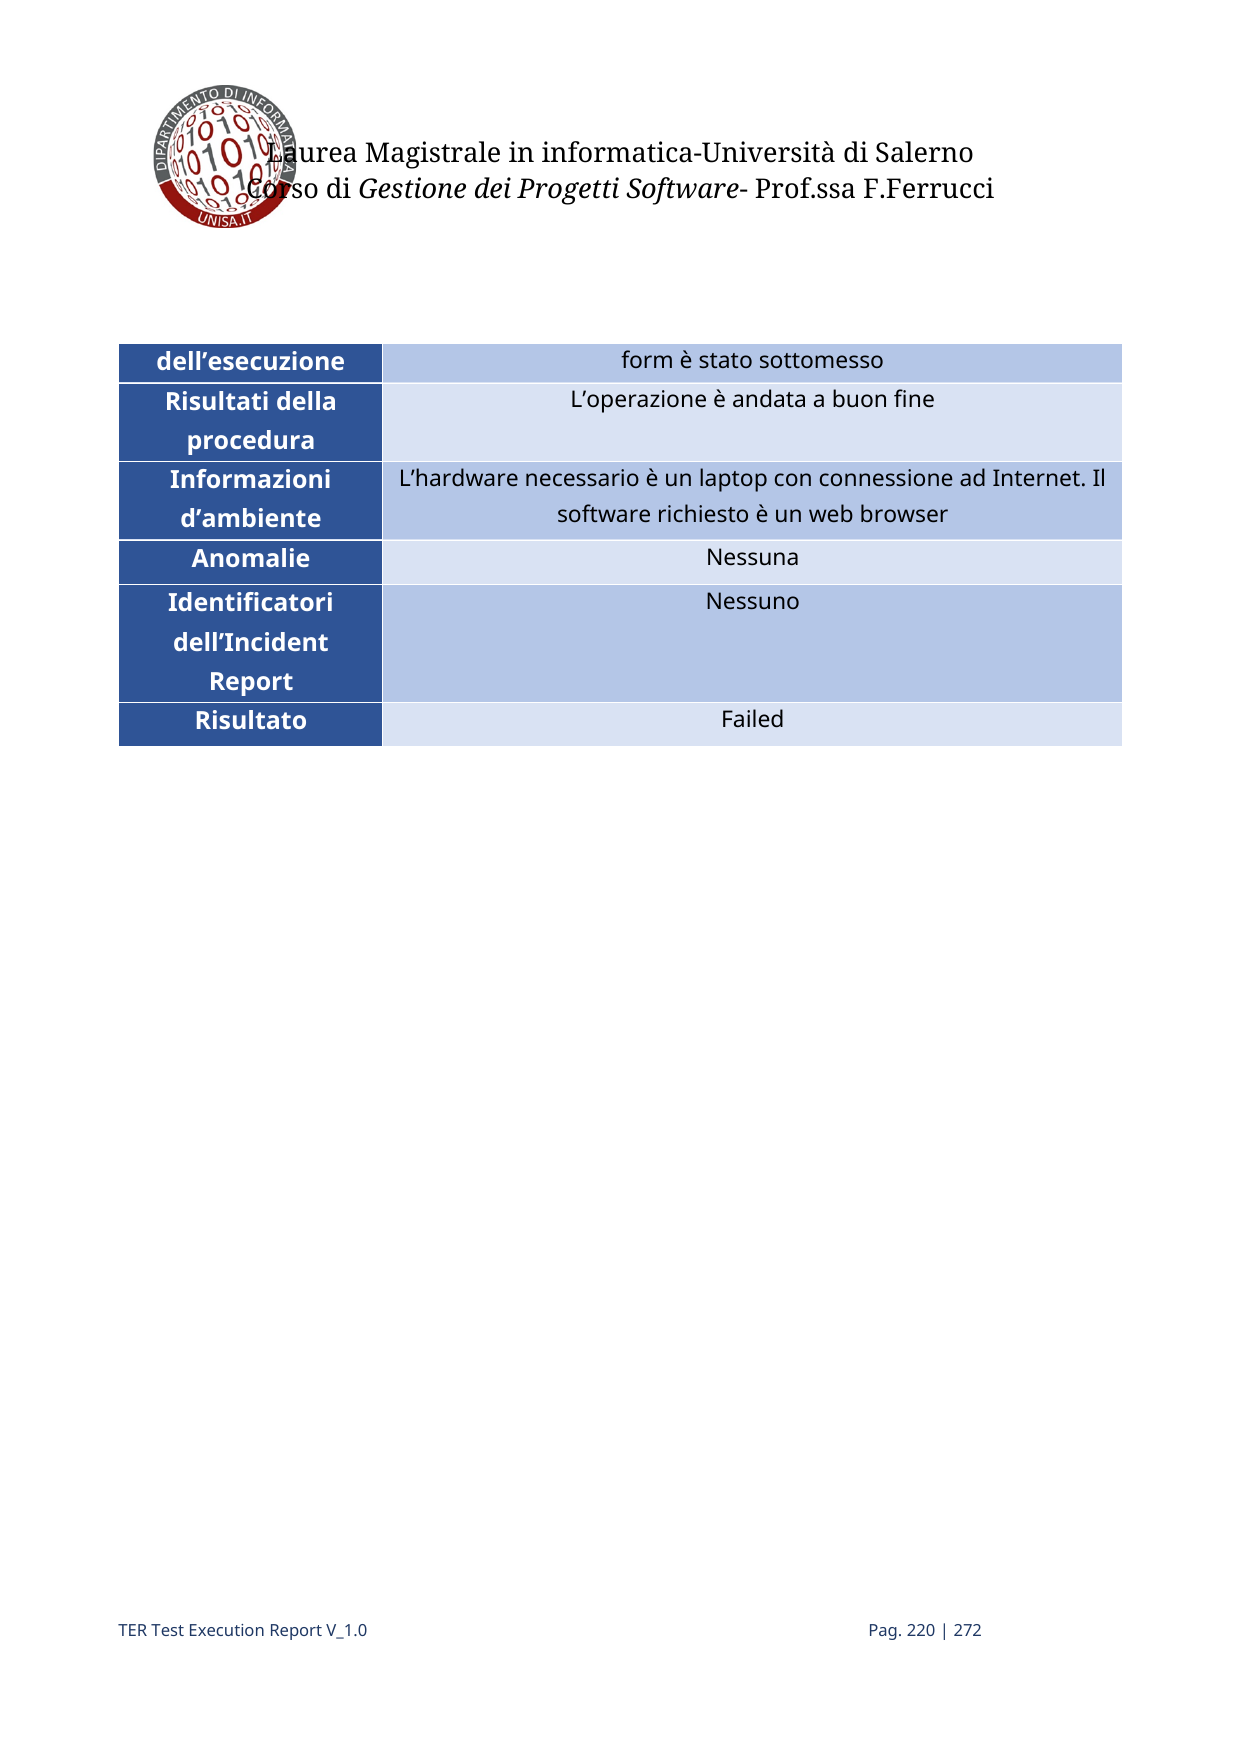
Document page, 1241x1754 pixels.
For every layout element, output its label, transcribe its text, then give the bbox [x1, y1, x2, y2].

table_cell Anomalie [119, 541, 382, 584]
table_cell Risultato [119, 703, 382, 746]
table_cell L’operazione è andata a buon fine [383, 384, 1122, 461]
table_cell Descrizione dell’esecuzione [119, 344, 382, 382]
table_cell Tutti i campi della form sono stati riempiti e ”facoltà” è vuoto, il form è stato sottomesso [383, 344, 1122, 382]
picture [153, 85, 297, 228]
table_cell Risultati della procedura [119, 384, 382, 461]
table_cell Identificatori dell’Incident Report [119, 585, 382, 702]
table_cell Informazioni d’ambiente [119, 462, 382, 539]
table_cell Nessuno [383, 585, 1122, 702]
table_cell Nessuna [383, 541, 1122, 584]
table_cell Failed [383, 703, 1122, 746]
table_cell L’hardware necessario è un laptop con connessione ad Internet. Il software richiesto è un web browser [383, 462, 1122, 539]
